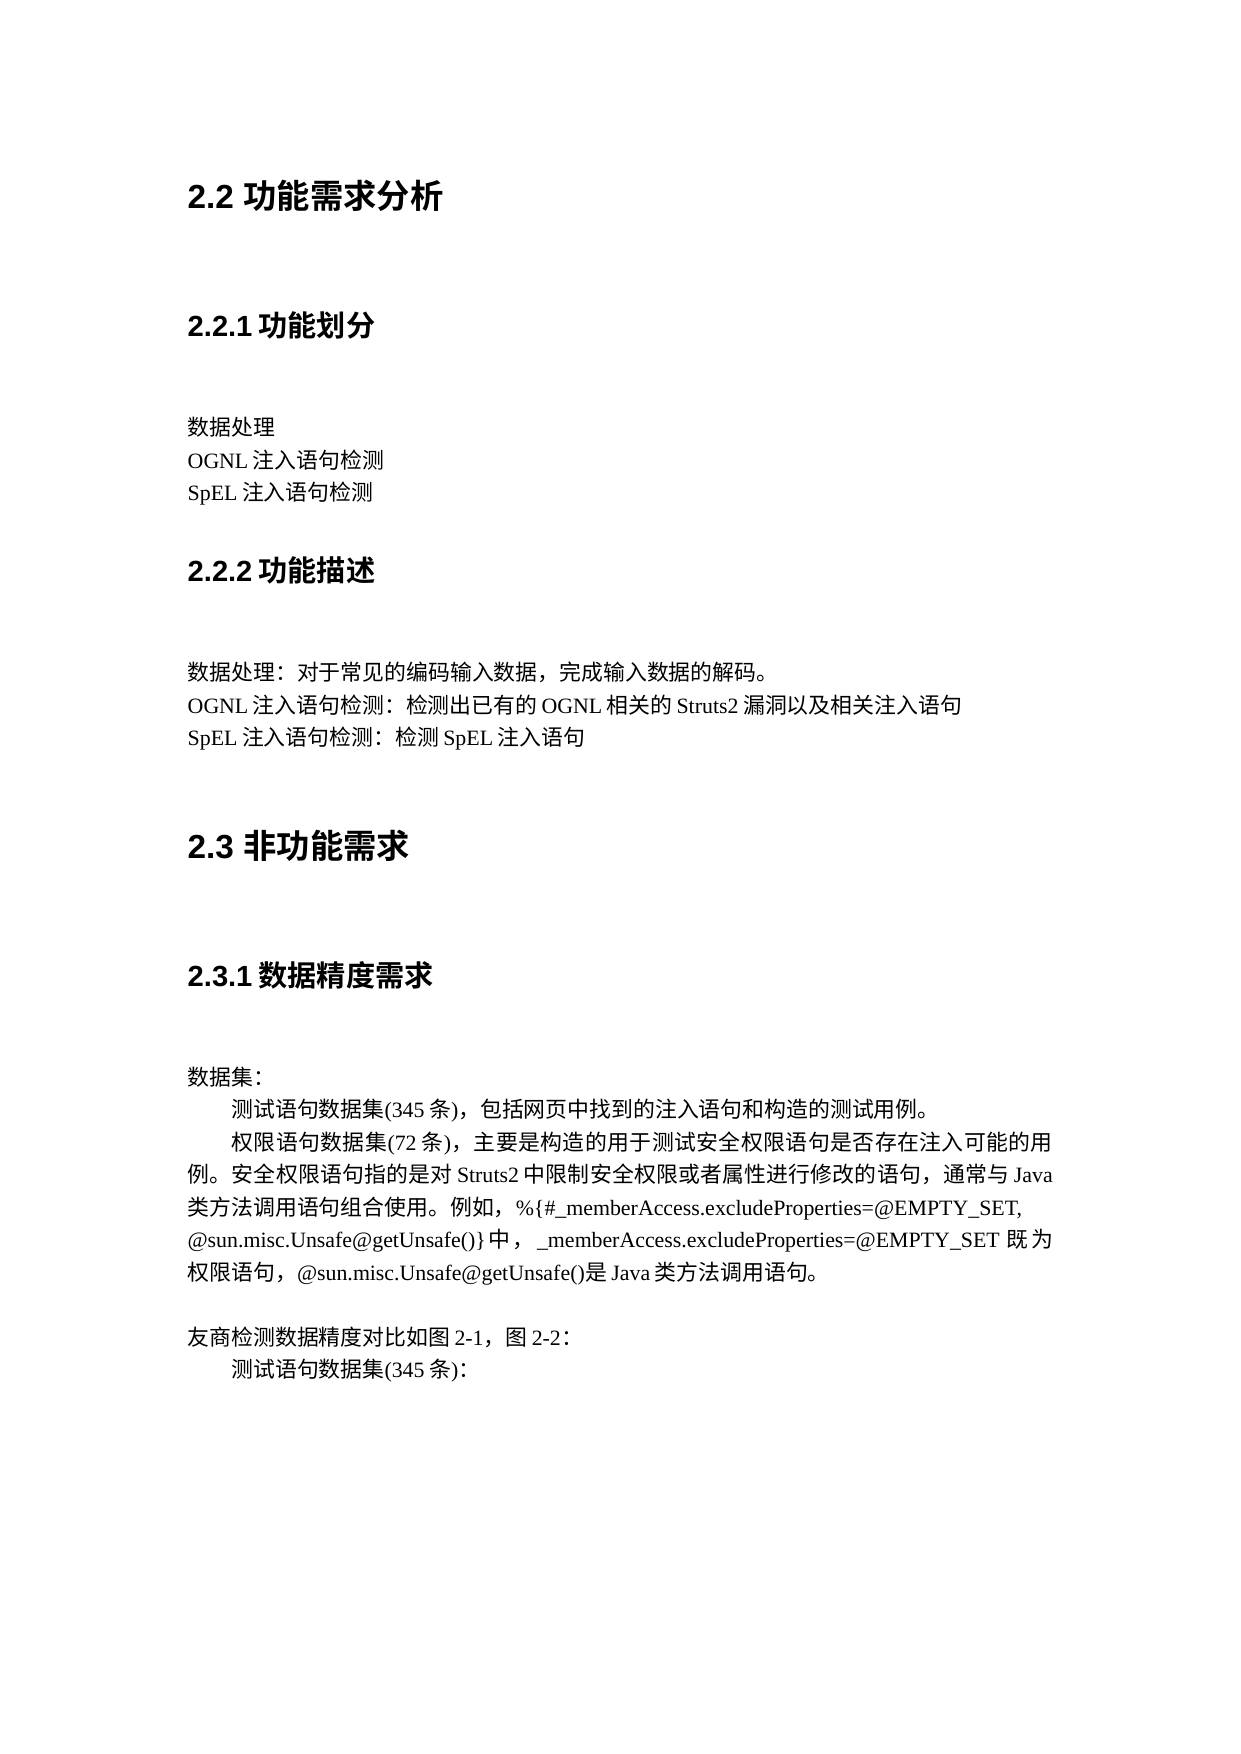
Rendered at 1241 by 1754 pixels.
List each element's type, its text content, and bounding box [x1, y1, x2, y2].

subtitle 2.3 非功能需求 [187, 812, 1053, 877]
text 友商检测数据精度对比如图2-1，图2-2： [187, 1319, 1053, 1352]
text @sun.misc.Unsafe@getUnsafe()}中，_memberAccess.excludeProperties=@EMPTY_SET既为权限语句，@sun.misc.Unsafe@getUnsafe()是Java类方法调用语句。 [187, 1222, 1053, 1287]
text SpEL注入语句检测 [187, 475, 1053, 507]
subtitle 2.2 功能需求分析 [187, 162, 1053, 227]
subtitle 2.2.1功能划分 [187, 291, 1053, 356]
text 测试语句数据集(345条)： [187, 1352, 1053, 1384]
text 数据集： [187, 1059, 1053, 1092]
text 权限语句数据集(72条)，主要是构造的用于测试安全权限语句是否存在注入可能的用例。安全权限语句指的是对Struts2中限制安全权限或者属性进行修改的语句，通常与Java类方法调用语句组合使用。例如，%{#_memberAccess.excludeProperties=@EMPTY_SET, [187, 1124, 1053, 1222]
text 数据处理 [187, 410, 1053, 442]
text 数据处理：对于常见的编码输入数据，完成输入数据的解码。 [187, 655, 1053, 687]
text 测试语句数据集(345条)，包括网页中找到的注入语句和构造的测试用例。 [187, 1092, 1053, 1124]
subtitle 2.3.1数据精度需求 [187, 941, 1053, 1006]
text SpEL注入语句检测：检测SpEL注入语句 [187, 720, 1053, 752]
text OGNL注入语句检测：检测出已有的OGNL相关的Struts2漏洞以及相关注入语句 [187, 687, 1053, 720]
text OGNL注入语句检测 [187, 442, 1053, 475]
subtitle 2.2.2功能描述 [187, 536, 1053, 601]
